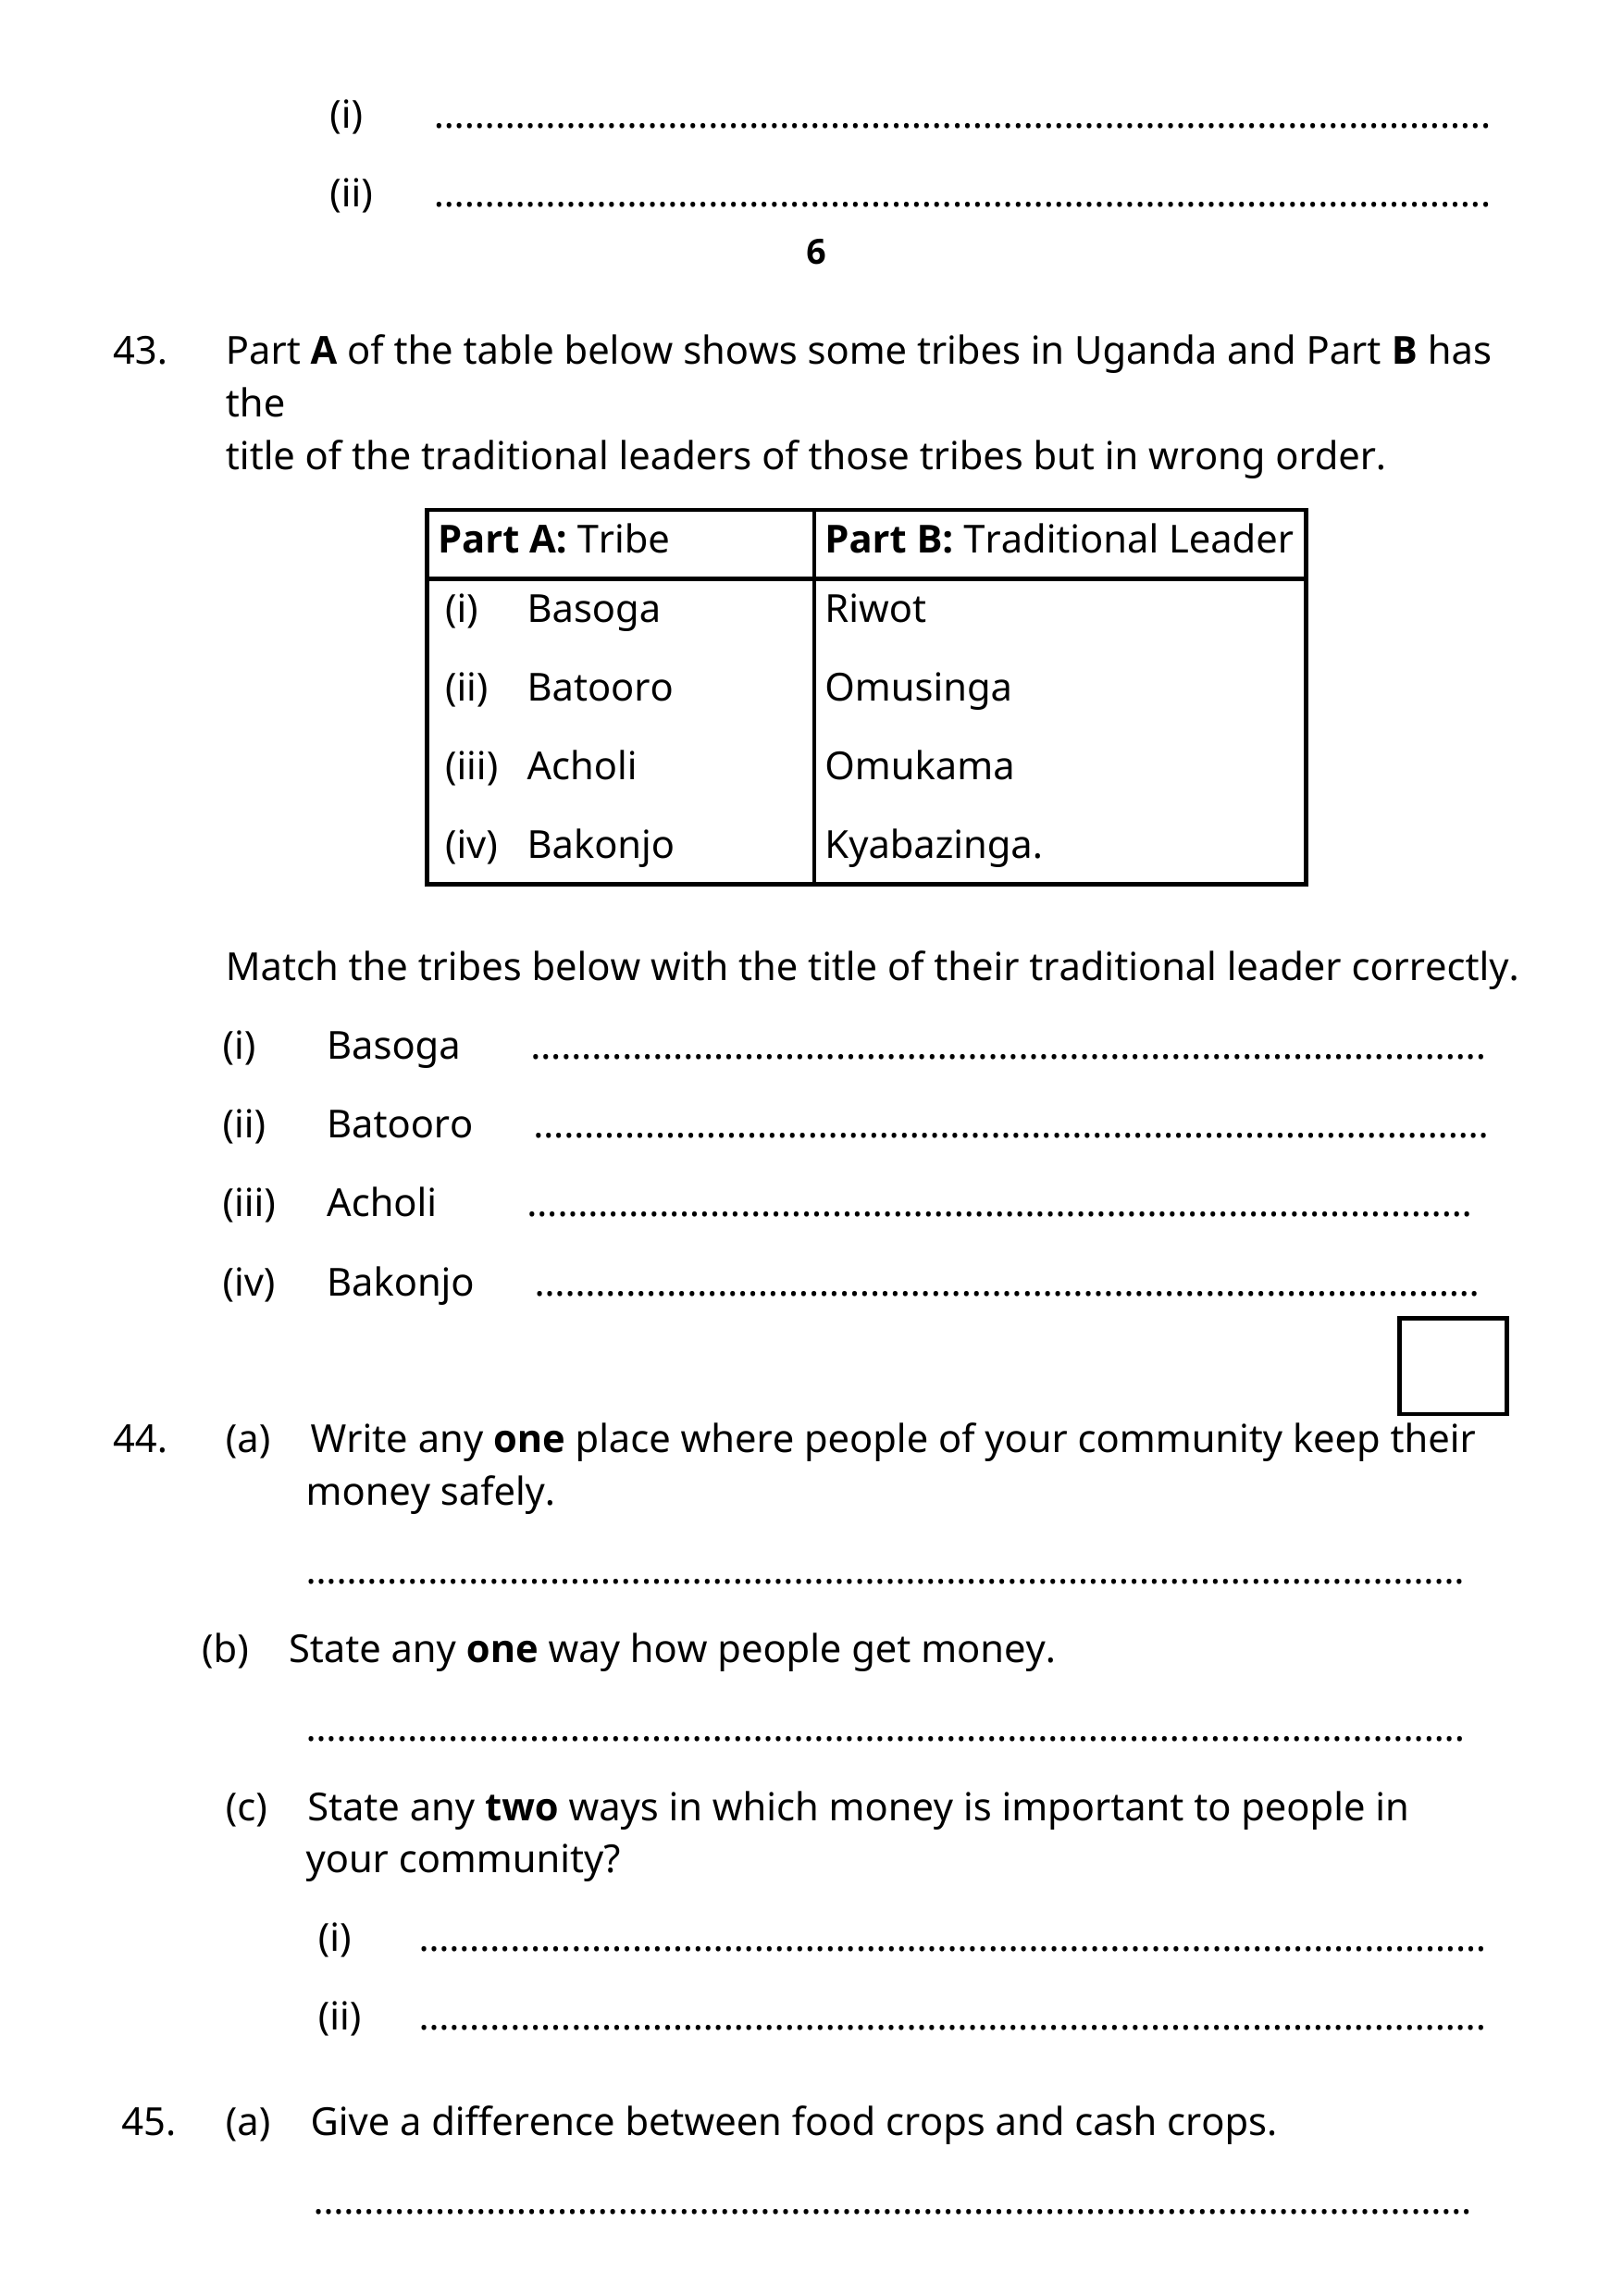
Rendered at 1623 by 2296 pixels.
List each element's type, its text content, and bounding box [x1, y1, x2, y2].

list Part A of the table below shows some tribes in Uganda and Part B has the [113, 323, 1530, 428]
list title of the traditional leaders of those tribes but in wrong order. [226, 428, 1530, 480]
list ………………………………………………………………………………………….. [329, 87, 1530, 140]
list ………………………………………………………………………………………….. [329, 166, 1530, 218]
text (b) State any one way how people get money. [121, 1621, 1530, 1674]
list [242, 2173, 1542, 2226]
list …………………………………………………………………………………………………… [226, 1543, 1530, 1595]
list (a) Give a difference between food crops and cash crops. [121, 2094, 1542, 2147]
list (c) State any two ways in which money is important to people in [226, 1779, 1530, 1831]
list Batooro …………………………………………………………………………………. [222, 1097, 1530, 1149]
list …………………………………………………………….…………………………….. [318, 1989, 1530, 2042]
list your community? [226, 1831, 1530, 1884]
table_cell Basoga Batooro Acholi Bakonjo [429, 581, 812, 882]
list ………………………………………………………………………………………………..…. [226, 1700, 1530, 1753]
list …………………………….………………….……….………………………………… [318, 1910, 1530, 1963]
list Bakonjo ………………………………………………………………………………… [222, 1254, 1530, 1307]
table_header Part A: Tribe [429, 512, 812, 577]
list (a) Write any one place where people of your community keep their [113, 1411, 1530, 1464]
list Acholi ………………………………………………………………………………… [222, 1175, 1530, 1228]
list money safely. [226, 1464, 1530, 1517]
table_cell Riwot Omusinga Omukama Kyabazinga. [816, 581, 1304, 882]
table_header Part B: Traditional Leader [816, 512, 1304, 577]
list Basoga …………………………………………………………………………………. [222, 1018, 1530, 1071]
list Match the tribes below with the title of their traditional leader correctly. [226, 939, 1530, 992]
